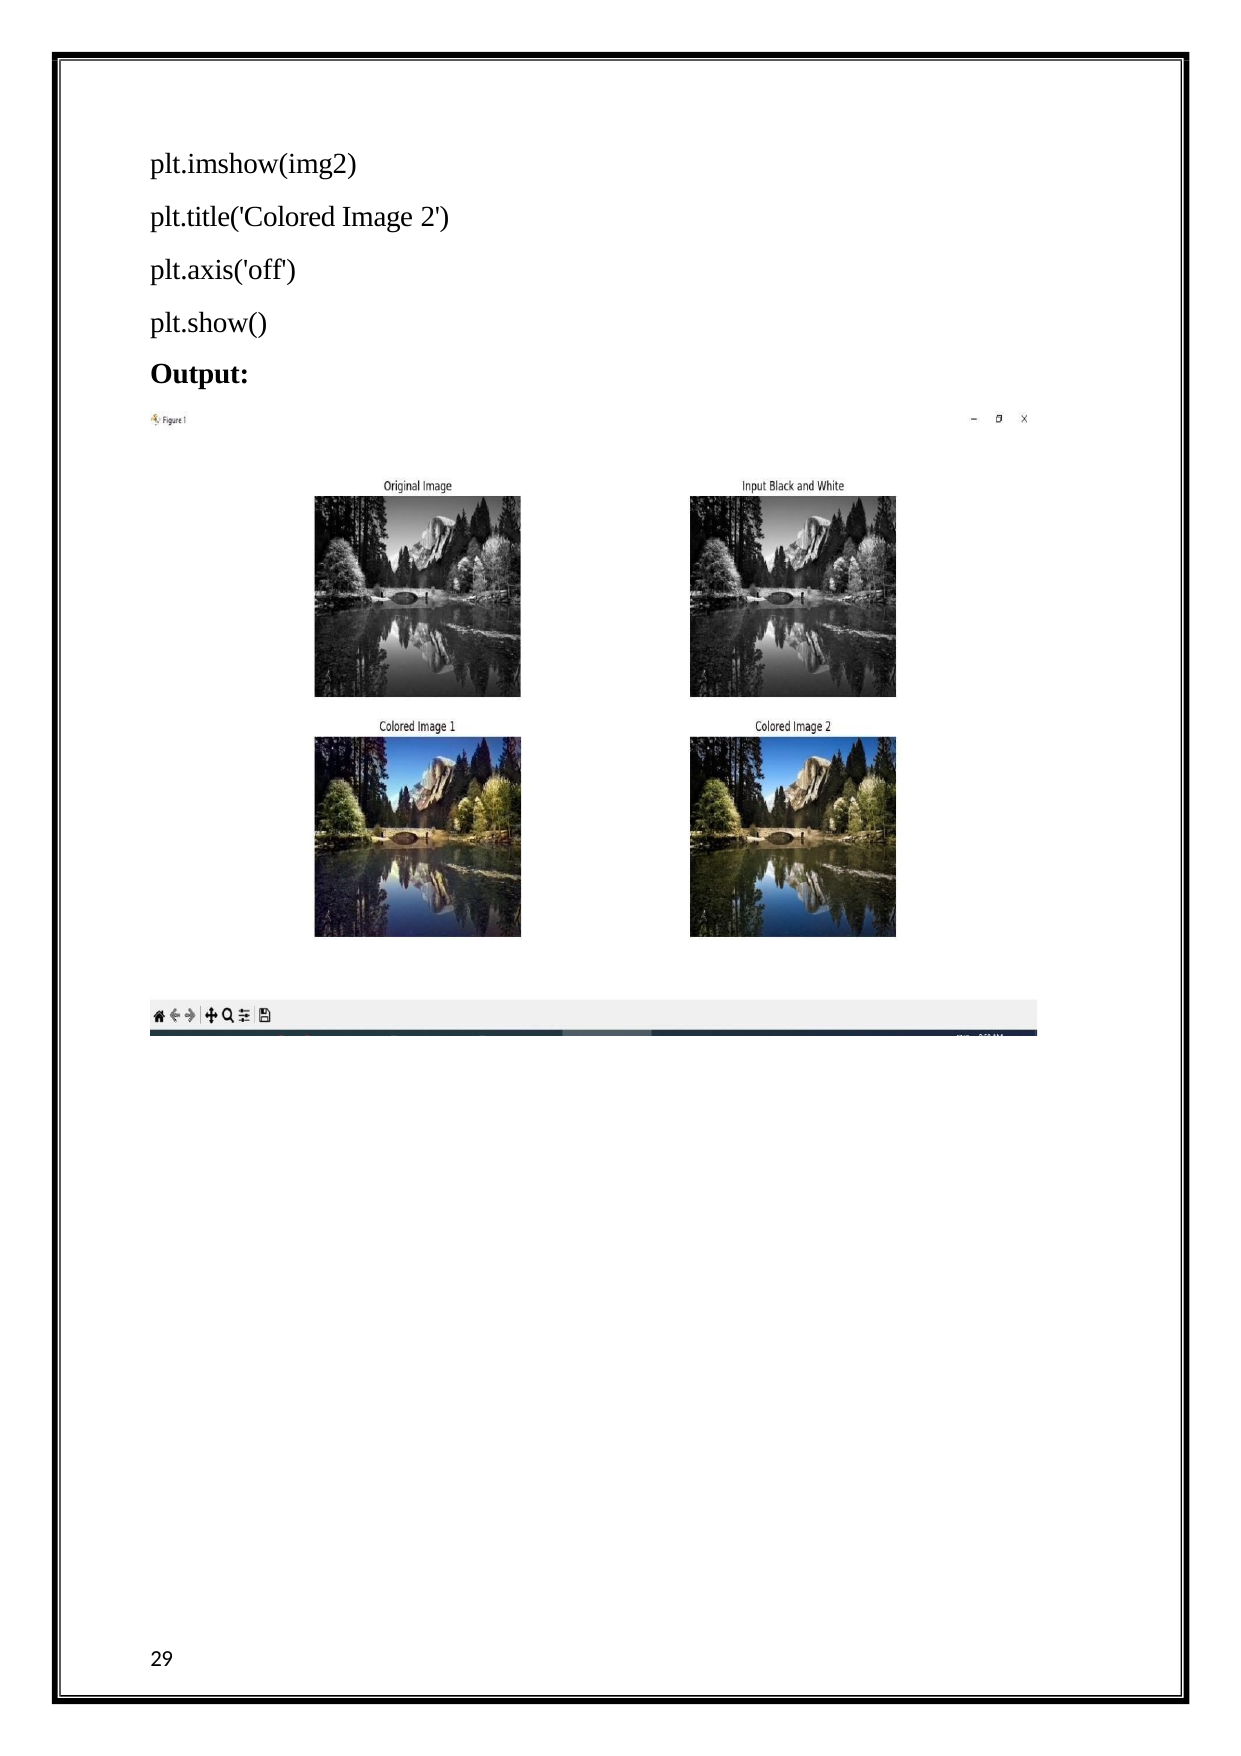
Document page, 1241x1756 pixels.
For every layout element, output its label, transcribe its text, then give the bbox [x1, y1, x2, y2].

picture [150, 411, 1038, 1036]
text plt.imshow(img2) plt.title('Colored Image 2') plt.axis('off') [150, 146, 483, 285]
text Output: [150, 357, 1196, 390]
text plt.show() [150, 305, 1196, 338]
